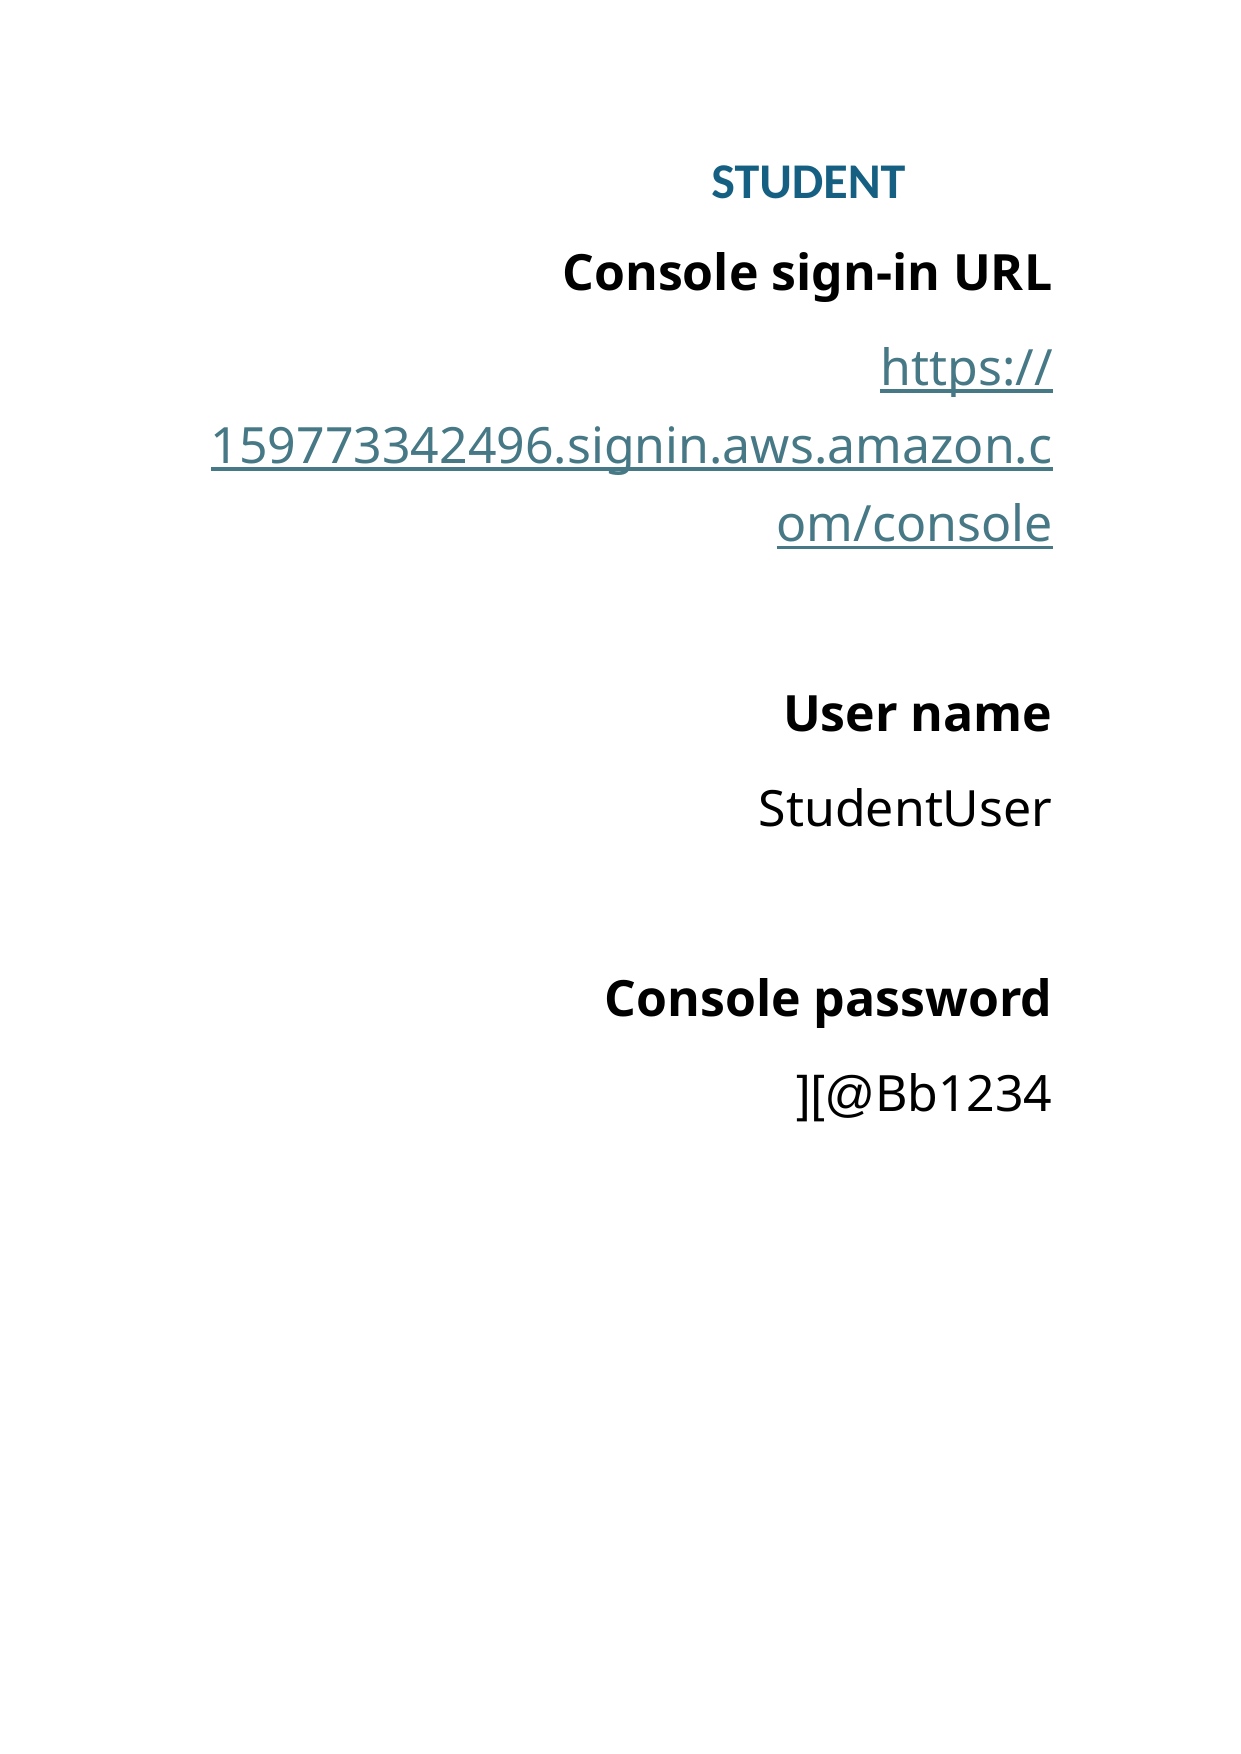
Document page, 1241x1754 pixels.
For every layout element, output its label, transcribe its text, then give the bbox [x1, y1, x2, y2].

text Console sign-in URL [187, 237, 1053, 305]
text Bb1234@][ [187, 1058, 1053, 1127]
text STUDENT [187, 150, 1053, 211]
text Console password [187, 963, 1053, 1032]
text https://159773342496.signin.aws.amazon.com/console [187, 332, 1053, 557]
text User name [187, 678, 1053, 747]
text StudentUser [187, 773, 1053, 842]
